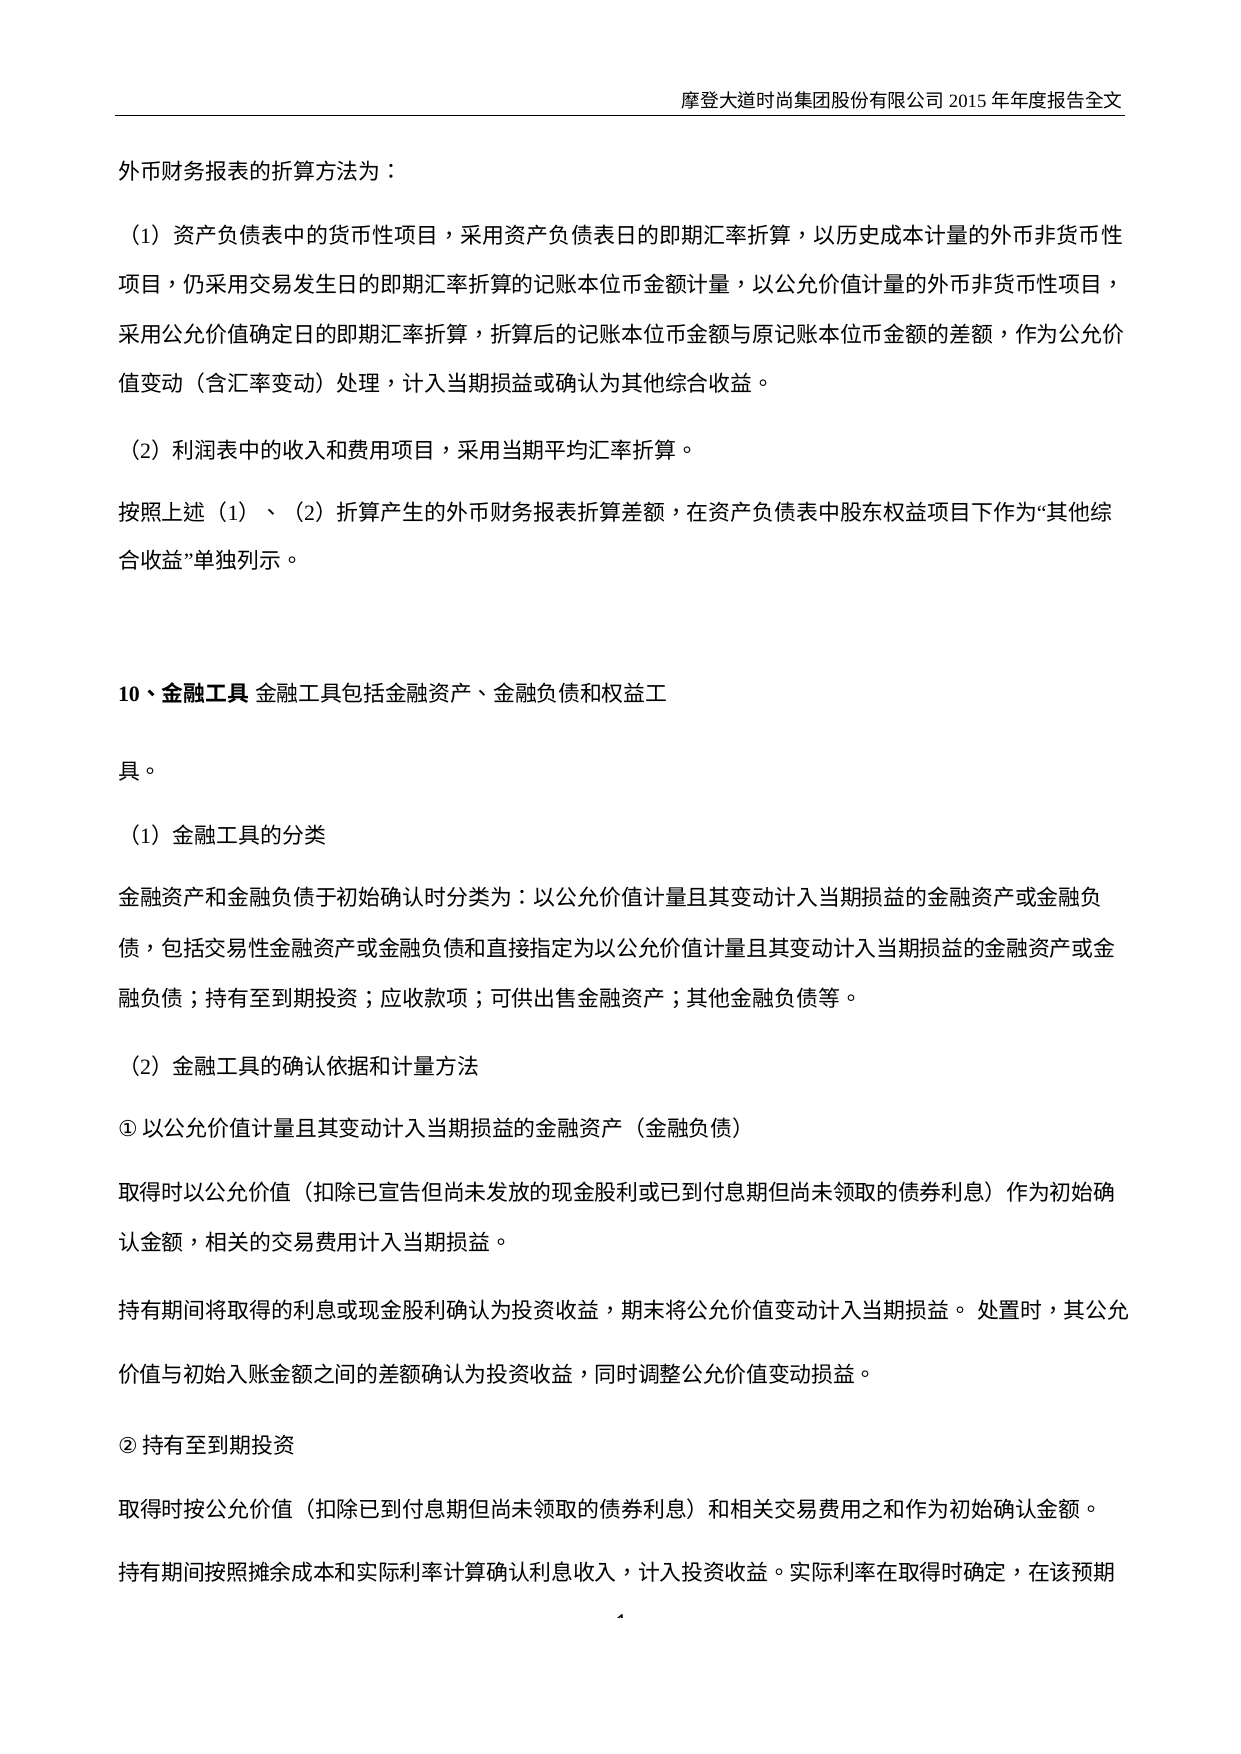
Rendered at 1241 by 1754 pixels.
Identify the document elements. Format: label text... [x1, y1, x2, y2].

text 按照上述（1）、（2）折算产生的外币财务报表折算差额，在资产负债表中股东权益项目下作为“其他综 合收益”单独列示。 [118, 497, 1138, 575]
text （1）资产负债表中的货币性项目，采用资产负债表日的即期汇率折算，以历史成本计量的外币非货币性 项目，仍采用交易发生日的即期汇率折算的记账本位币金额计量，以公允价值计量的外币非货币性项目， 采用公允价值确定日的即期汇率折算，折算后的记账本位币金额与原记账本位币金额的差额，作为公允价 值变动（含汇率变动）处理，计入当期损益或确认为其他综合收益。 [118, 220, 1125, 398]
text （2）利润表中的收入和费用项目，采用当期平均汇率折算。 [118, 435, 1138, 465]
text 取得时以公允价值（扣除已宣告但尚未发放的现金股利或已到付息期但尚未领取的债券利息）作为初始确 认金额，相关的交易费用计入当期损益。 [118, 1177, 1138, 1257]
text 取得时按公允价值（扣除已到付息期但尚未领取的债券利息）和相关交易费用之和作为初始确认金额。 [118, 1493, 1138, 1523]
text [118, 1557, 1138, 1587]
text （1）金融工具的分类 [118, 820, 1138, 850]
text 持有期间将取得的利息或现金股利确认为投资收益，期末将公允价值变动计入当期损益。 处置时，其公允价值与初始入账金额之间的差额确认为投资收益，同时调整公允价值变动损益。 [118, 1295, 1138, 1388]
text ①以公允价值计量且其变动计入当期损益的金融资产（金融负债） [118, 1113, 1138, 1143]
text 金融资产和金融负债于初始确认时分类为：以公允价值计量且其变动计入当期损益的金融资产或金融负 债，包括交易性金融资产或金融负债和直接指定为以公允价值计量且其变动计入当期损益的金融资产或金 融负债；持有至到期投资；应收款项；可供出售金融资产；其他金融负债等。 [118, 882, 1138, 1013]
text 10、金融工具 金融工具包括金融资产、金融负债和权益工具。 [118, 630, 684, 786]
text ②持有至到期投资 [118, 1430, 1138, 1460]
text 外币财务报表的折算方法为： [118, 156, 1138, 186]
text （2）金融工具的确认依据和计量方法 [118, 1051, 1138, 1081]
